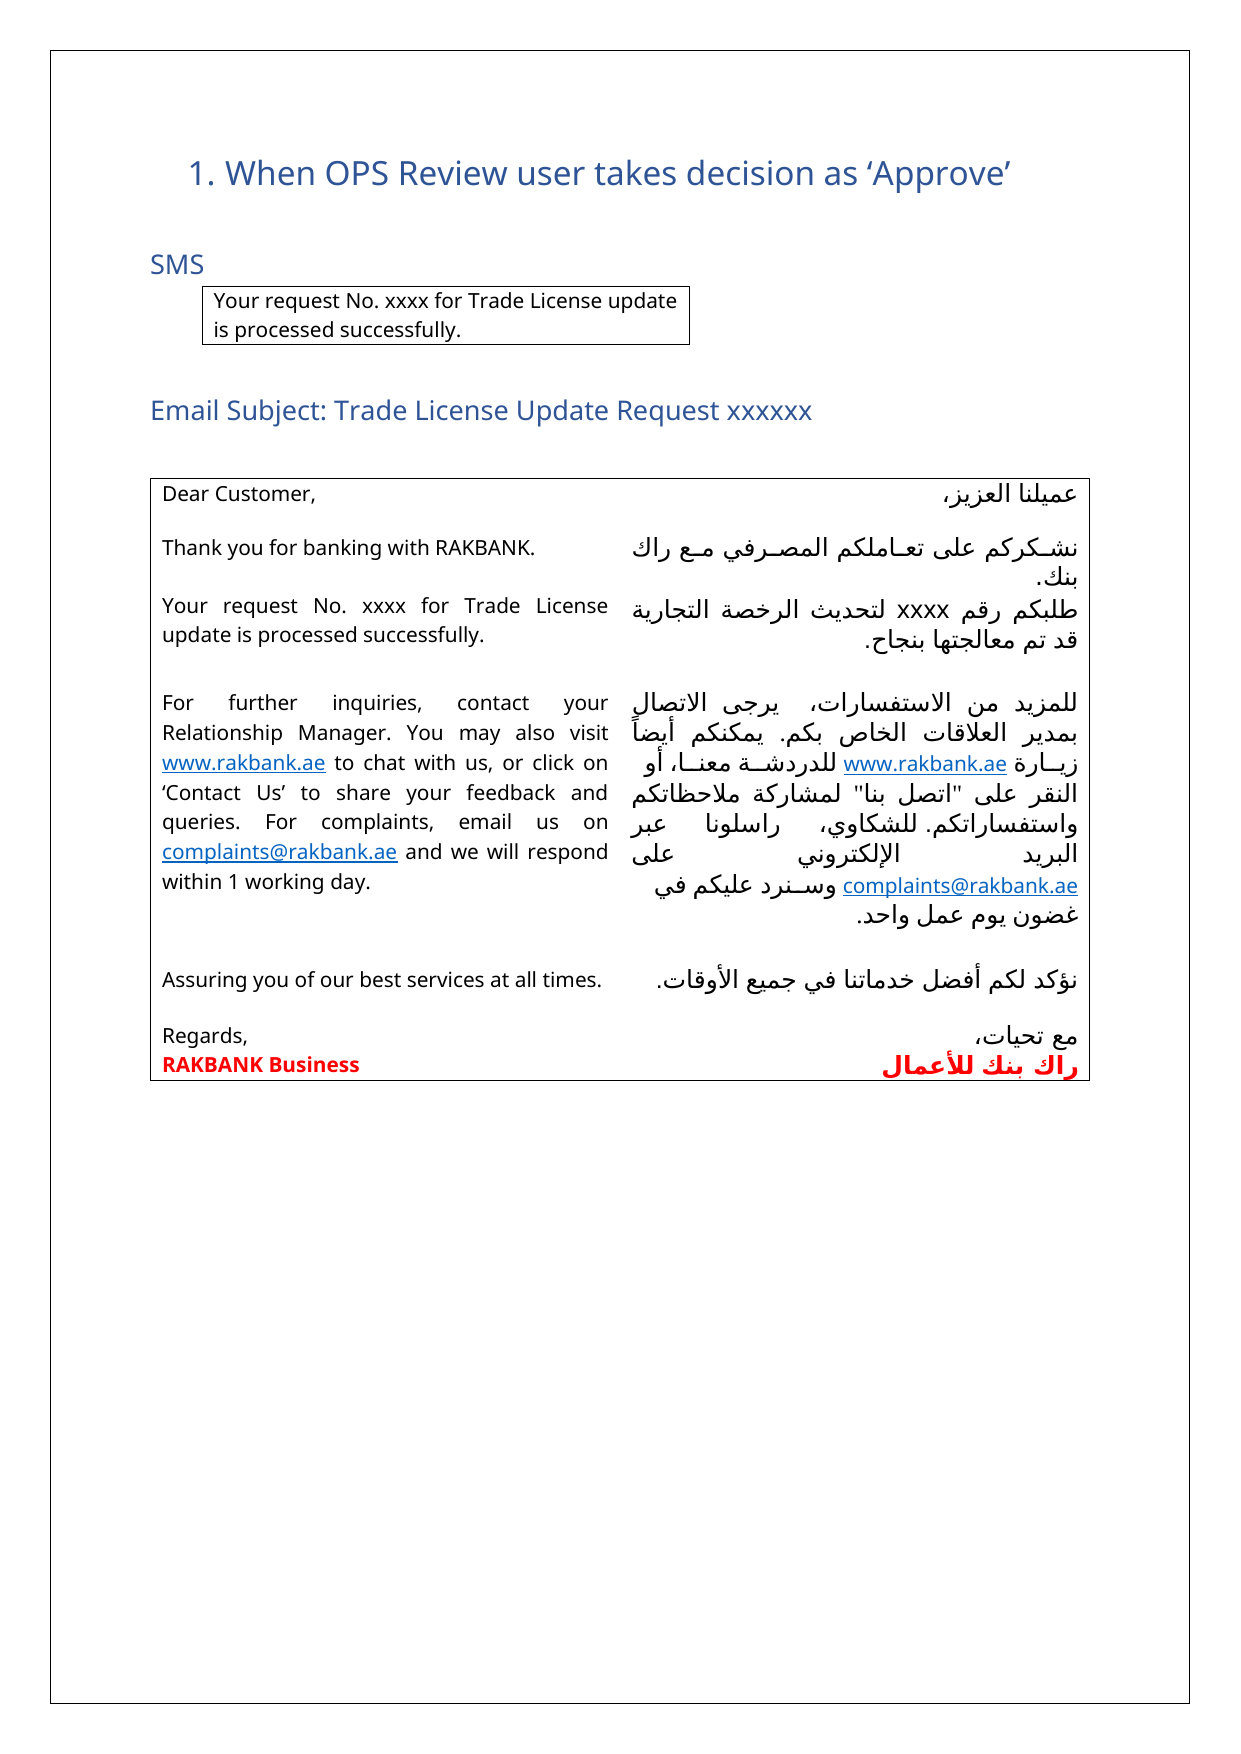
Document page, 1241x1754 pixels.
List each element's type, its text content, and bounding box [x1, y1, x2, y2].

subtitle Email Subject: Trade License Update Request xxxxxx [150, 391, 1090, 428]
table_cell Assuring you of our best services at all times. [151, 965, 620, 1022]
table_cell نؤكد لكم أفضل خدماتنا في جميع الأوقات. [620, 965, 1089, 1022]
table_cell نشكركم على تعاملكم المصرفي مع راك بنك. [620, 533, 1089, 591]
table_cell مع تحيات، راك بنك للأعمال [620, 1022, 1089, 1080]
table_cell Thank you for banking with RAKBANK. [151, 533, 620, 591]
table_header عميلنا العزيز، [620, 479, 1089, 533]
table_header Your request No. xxxx for Trade License update is processed successfully. [203, 287, 689, 343]
table_cell For further inquiries, contact your Relationship Manager. You may also visit www.rakbank.ae to chat with us, or click on ‘Contact Us’ to share your feedback and queries. For complaints, email us on complaints@rakbank.ae and we will respond within 1 working day. [151, 688, 620, 965]
table_cell طلبكم رقم xxxx لتحديث الرخصة التجارية قد تم معالجتها بنجاح. [620, 591, 1089, 688]
table_cell للمزيد من الاستفسارات، يرجى الاتصال بمدير العلاقات الخاص بكم. يمكنكم أيضاً زيارة www.rakbank.ae للدردشة معنا، أو النقر على "اتصل بنا" لمشاركة ملاحظاتكم واستفساراتكم. للشكاوي، راسلونا عبر البريد الإلكتروني على complaints@rakbank.ae وسنرد عليكم في غضون يوم عمل واحد. [620, 688, 1089, 965]
table_cell Your request No. xxxx for Trade License update is processed successfully. [151, 591, 620, 688]
table_header Dear Customer, [151, 479, 620, 533]
subtitle When OPS Review user takes decision as ‘Approve’ [187, 150, 1090, 195]
table_cell Regards, RAKBANK Business [151, 1022, 620, 1080]
subtitle SMS [150, 246, 1090, 283]
